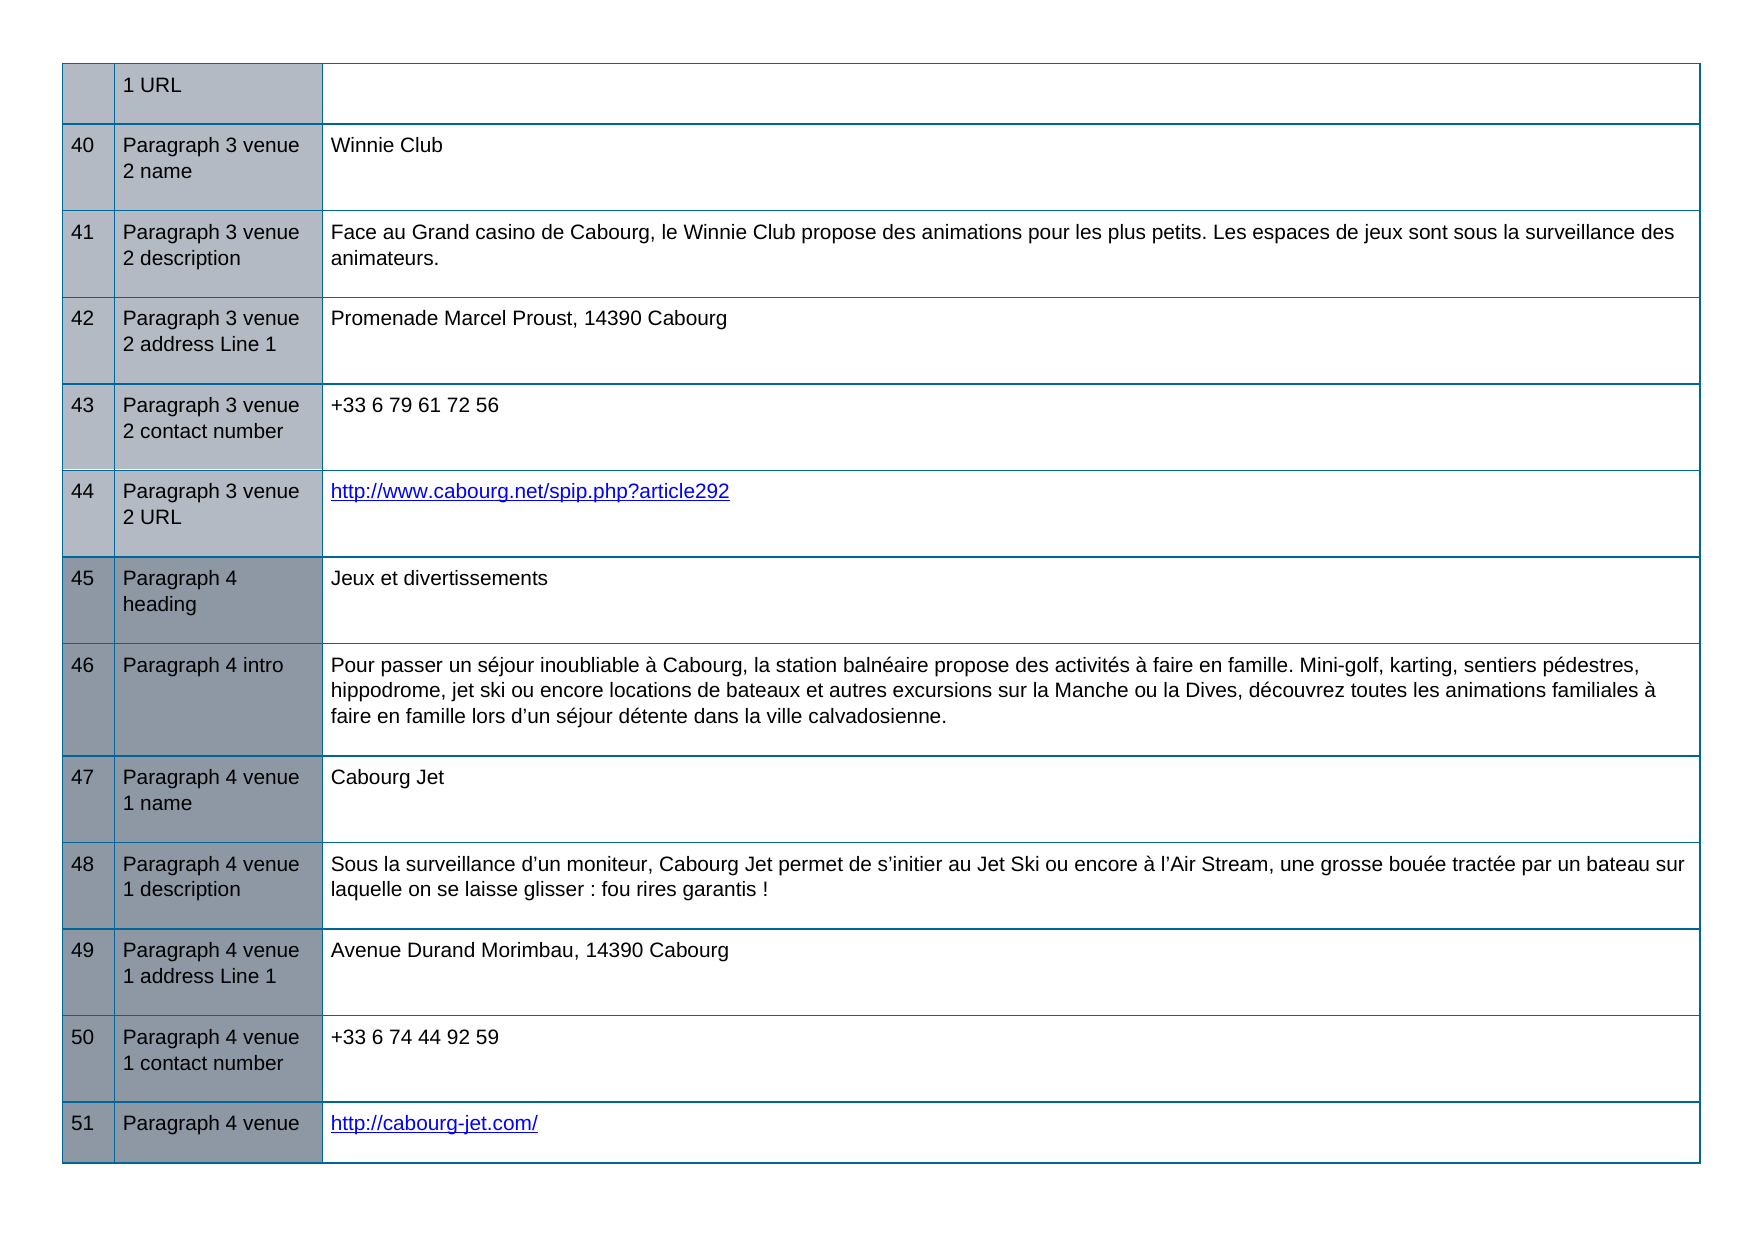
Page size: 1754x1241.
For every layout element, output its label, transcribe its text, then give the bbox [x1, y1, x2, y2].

table_cell 48 [63, 843, 114, 928]
table_cell 46 [63, 644, 114, 755]
table_cell 49 [63, 930, 114, 1015]
table_cell Face au Grand casino de Cabourg, le Winnie Club propose des animations pour les plus petits. Les espaces de jeux sont sous la surveillance des animateurs. [323, 211, 1699, 296]
table_cell 41 [63, 211, 114, 296]
table_cell Paragraph 4 venue 1 name [115, 757, 322, 842]
table_cell Paragraph 3 venue 2 description [115, 211, 322, 296]
table_cell 40 [63, 125, 114, 210]
table_cell Paragraph 4 venue 1 description [115, 843, 322, 928]
table_cell Paragraph 3 venue 2 contact number [115, 385, 322, 469]
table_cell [323, 1103, 1699, 1162]
table_cell Paragraph 4 venue 1 contact number [115, 1016, 322, 1101]
table_cell 50 [63, 1016, 114, 1101]
table_cell Paragraph 3 venue 2 name [115, 125, 322, 210]
table_cell Jeux et divertissements [323, 558, 1699, 643]
table_cell 43 [63, 385, 114, 469]
table_cell Sous la surveillance d’un moniteur, Cabourg Jet permet de s’initier au Jet Ski ou encore à l’Air Stream, une grosse bouée tractée par un bateau sur laquelle on se laisse glisser : fou rires garantis ! [323, 843, 1699, 928]
table_cell +33 6 79 61 72 56 [323, 385, 1699, 469]
table_cell 51 [63, 1103, 114, 1162]
table_cell Paragraph 3 venue 2 address Line 1 [115, 298, 322, 383]
table_cell Paragraph 4 intro [115, 644, 322, 755]
table_cell 45 [63, 558, 114, 643]
table_cell Paragraph 3 venue 2 URL [115, 471, 322, 556]
table_cell Paragraph 4 venue 1 address Line 1 [115, 930, 322, 1015]
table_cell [115, 1103, 322, 1162]
table_cell Pour passer un séjour inoubliable à Cabourg, la station balnéaire propose des activités à faire en famille. Mini-golf, karting, sentiers pédestres, hippodrome, jet ski ou encore locations de bateaux et autres excursions sur la Manche ou la Dives, découvrez toutes les animations familiales à faire en famille lors d’un séjour détente dans la ville calvadosienne. [323, 644, 1699, 755]
table_cell 44 [63, 471, 114, 556]
table_cell Promenade Marcel Proust, 14390 Cabourg [323, 298, 1699, 383]
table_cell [115, 64, 322, 123]
table_cell Cabourg Jet [323, 757, 1699, 842]
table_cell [323, 64, 1699, 123]
table_cell Avenue Durand Morimbau, 14390 Cabourg [323, 930, 1699, 1015]
table_cell 47 [63, 757, 114, 842]
table_cell 39 [63, 64, 114, 123]
table_cell Paragraph 4 heading [115, 558, 322, 643]
table_cell +33 6 74 44 92 59 [323, 1016, 1699, 1101]
table_cell http://www.cabourg.net/spip.php?article292 [323, 471, 1699, 556]
table_cell 42 [63, 298, 114, 383]
table_cell Winnie Club [323, 125, 1699, 210]
